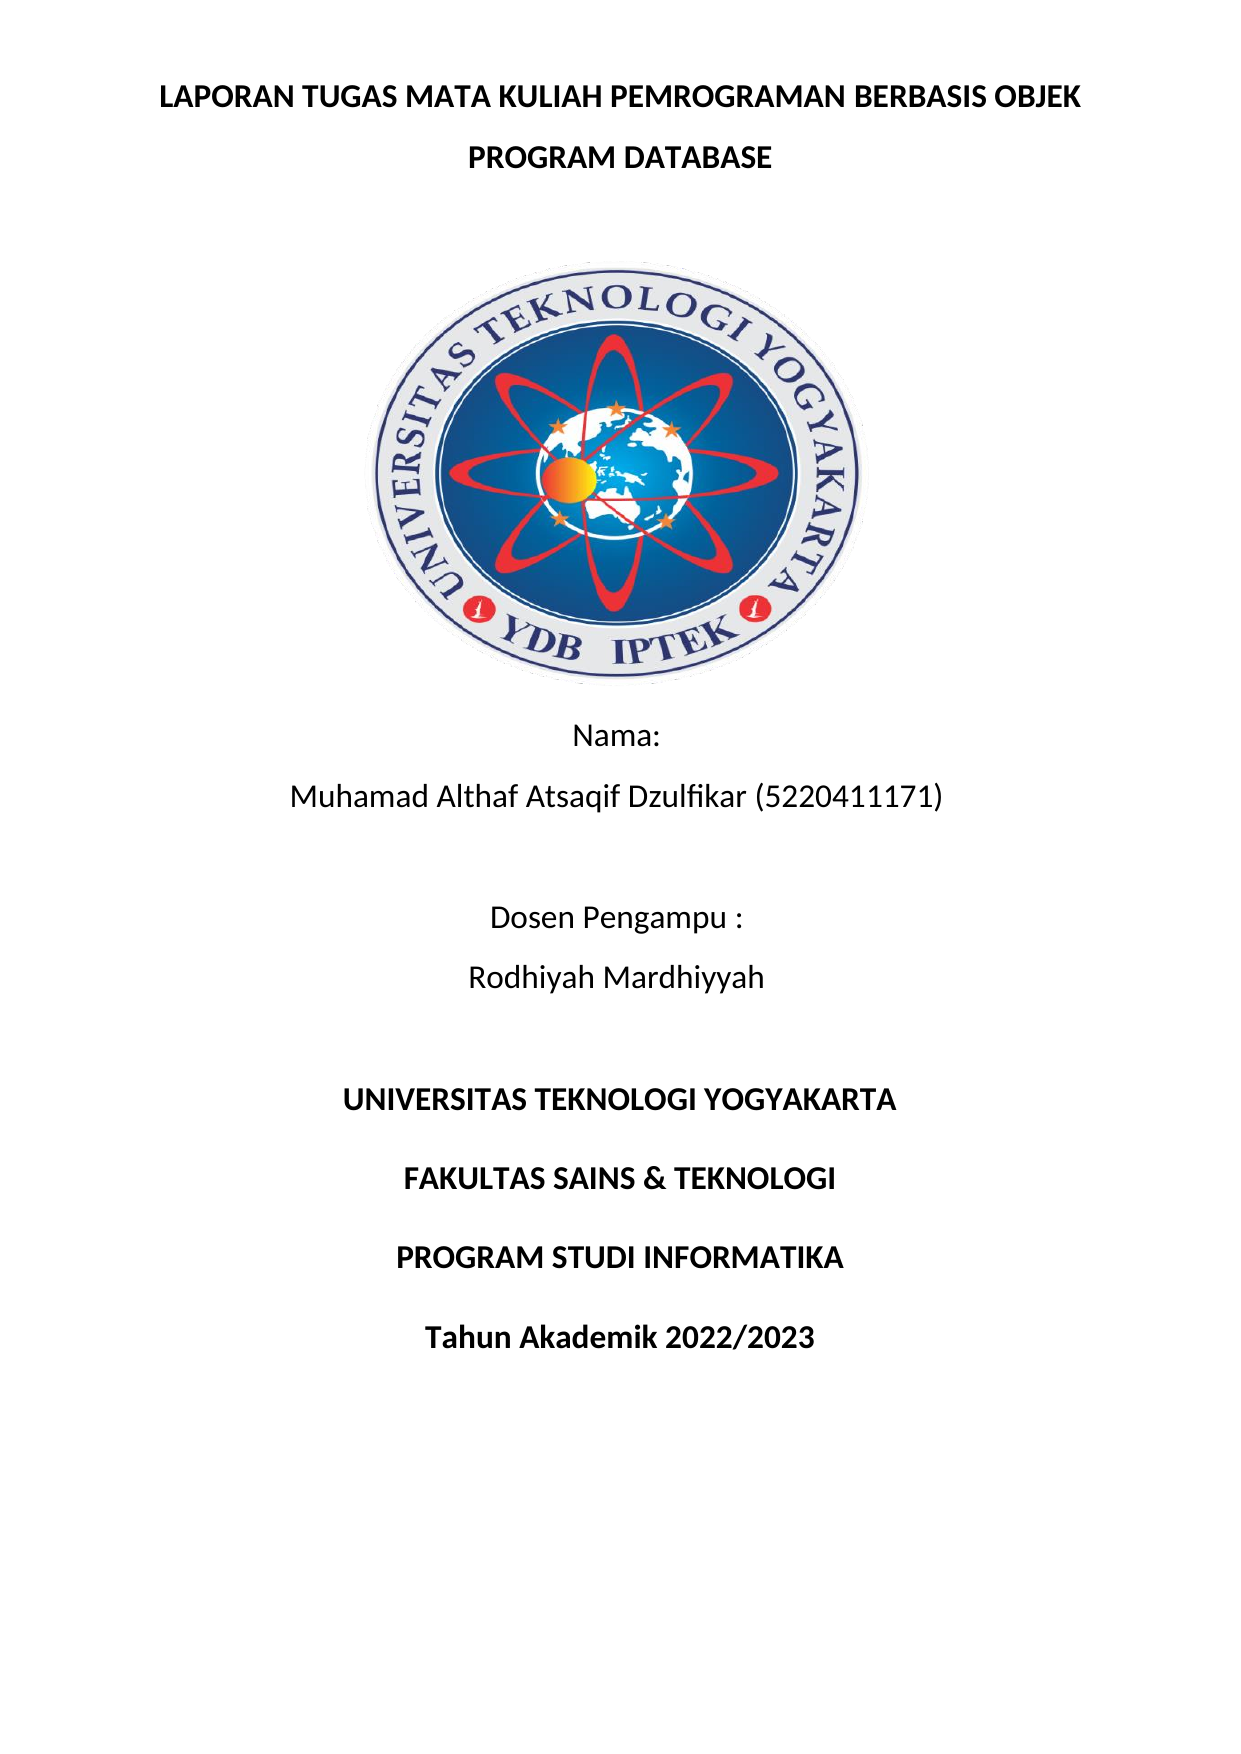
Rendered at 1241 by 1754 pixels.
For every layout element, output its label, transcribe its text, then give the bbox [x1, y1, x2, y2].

text PROGRAM DATABASE [75, 136, 1165, 176]
text Tahun Akademik 2022/2023 [75, 1316, 1165, 1356]
text PROGRAM STUDI INFORMATIKA [75, 1236, 1165, 1277]
text Nama: [75, 714, 1158, 755]
picture [358, 256, 882, 696]
text Dosen Pengampu : [75, 896, 1158, 937]
text UNIVERSITAS TEKNOLOGI YOGYAKARTA [75, 1078, 1165, 1118]
text FAKULTAS SAINS & TEKNOLOGI [75, 1157, 1165, 1198]
text Muhamad Althaf Atsaqif Dzulfikar (5220411171) [75, 775, 1158, 816]
text LAPORAN TUGAS MATA KULIAH PEMROGRAMAN BERBASIS OBJEK [75, 75, 1165, 116]
text Rodhiyah Mardhiyyah [75, 957, 1158, 997]
